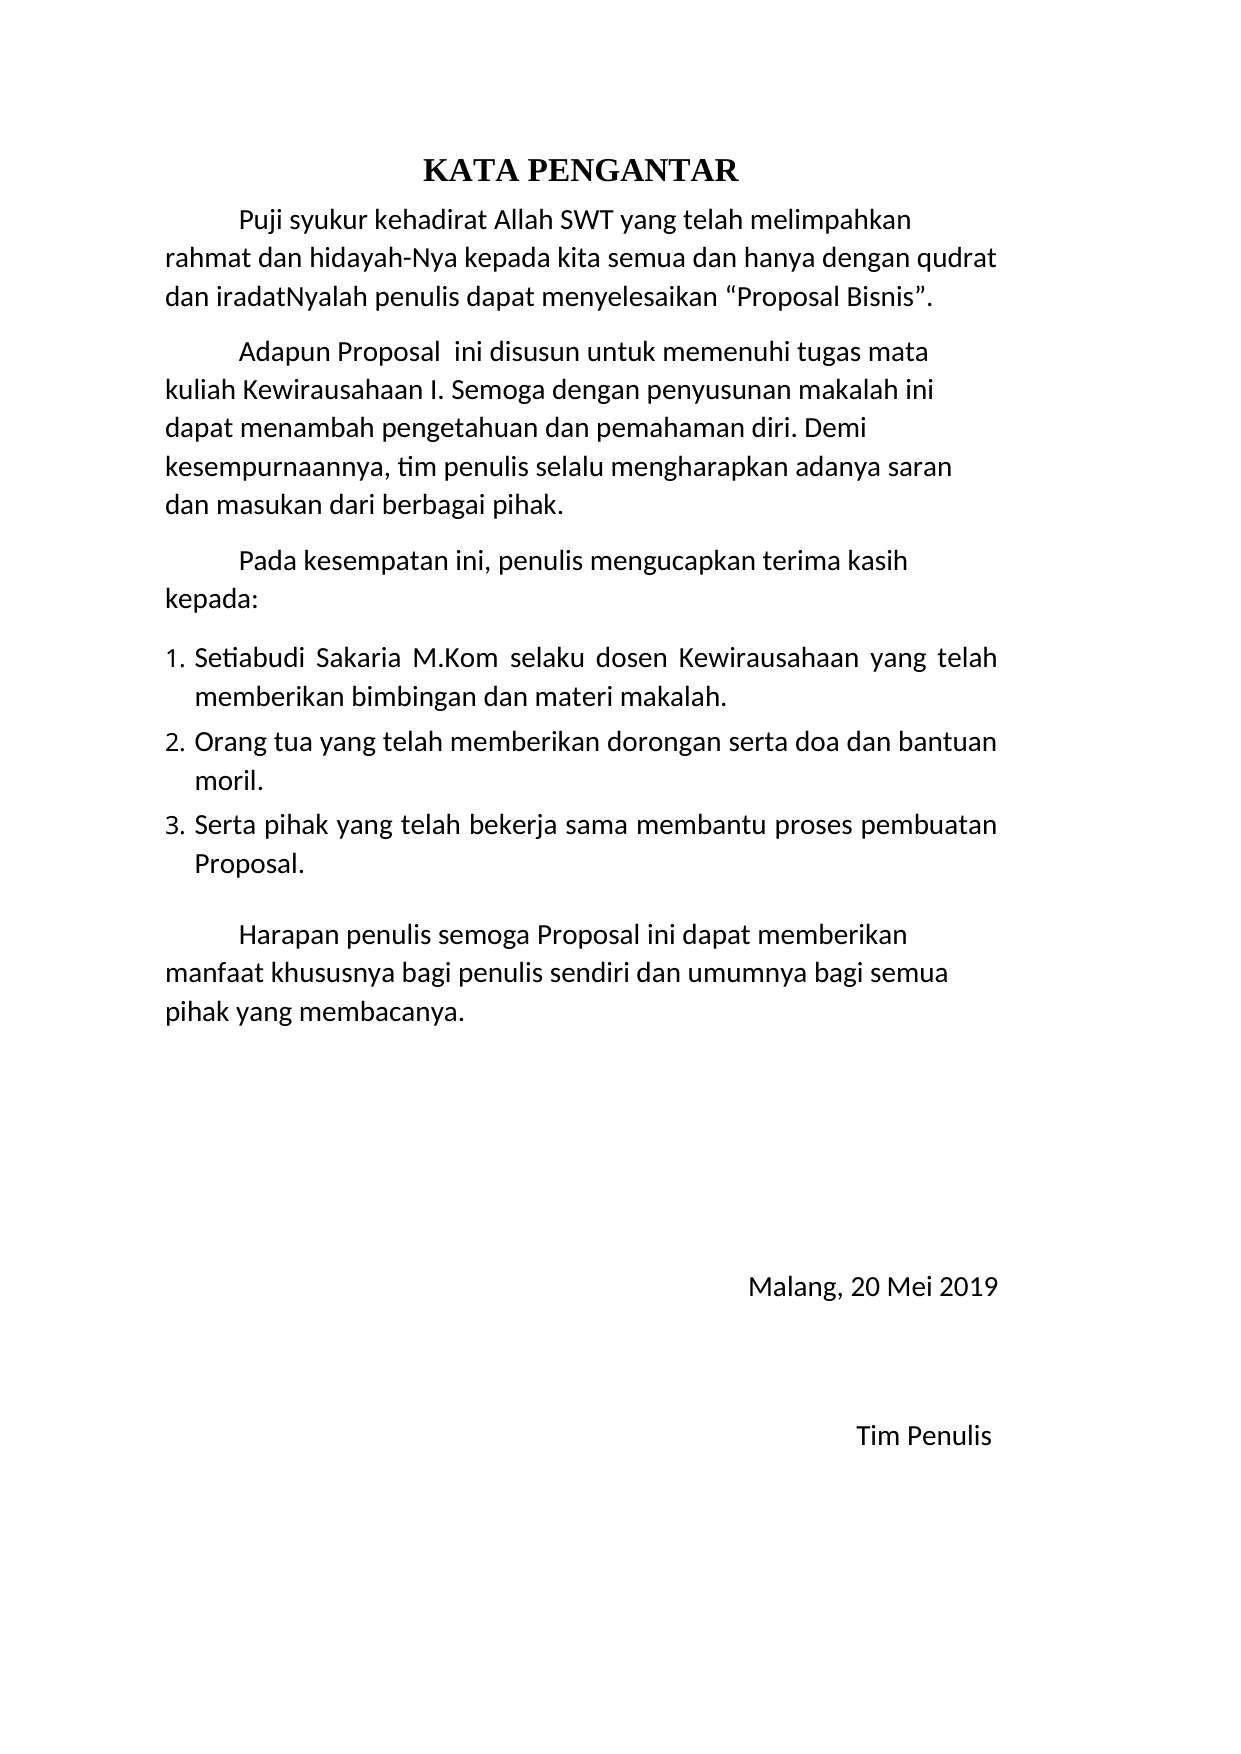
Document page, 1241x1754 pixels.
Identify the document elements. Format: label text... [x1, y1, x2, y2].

text Harapan penulis semoga Proposal ini dapat memberikan manfaat khususnya bagi penulis sendiri dan umumnya bagi semua pihak yang membacanya. [165, 916, 998, 1028]
text Tim Penulis [238, 1417, 992, 1452]
text Malang, 20 Mei 2019 [165, 1268, 998, 1304]
text Pada kesempatan ini, penulis mengucapkan terima kasih kepada: [165, 542, 998, 616]
list Serta pihak yang telah bekerja sama membantu proses pembuatan Proposal. [165, 806, 998, 881]
text Puji syukur kehadirat Allah SWT yang telah melimpahkan rahmat dan hidayah-Nya kepada kita semua dan hanya dengan qudrat dan iradatNyalah penulis dapat menyelesaikan “Proposal Bisnis”. [165, 201, 998, 313]
text Adapun Proposal ini disusun untuk memenuhi tugas mata kuliah Kewirausahaan I. Semoga dengan penyusunan makalah ini dapat menambah pengetahuan dan pemahaman diri. Demi kesempurnaannya, tim penulis selalu mengharapkan adanya saran dan masukan dari berbagai pihak. [165, 333, 998, 522]
subtitle KATA PENGANTAR [150, 150, 1011, 188]
list Orang tua yang telah memberikan dorongan serta doa dan bantuan moril. [165, 723, 998, 797]
list Setiabudi Sakaria M.Kom selaku dosen Kewirausahaan yang telah memberikan bimbingan dan materi makalah. [165, 639, 998, 714]
